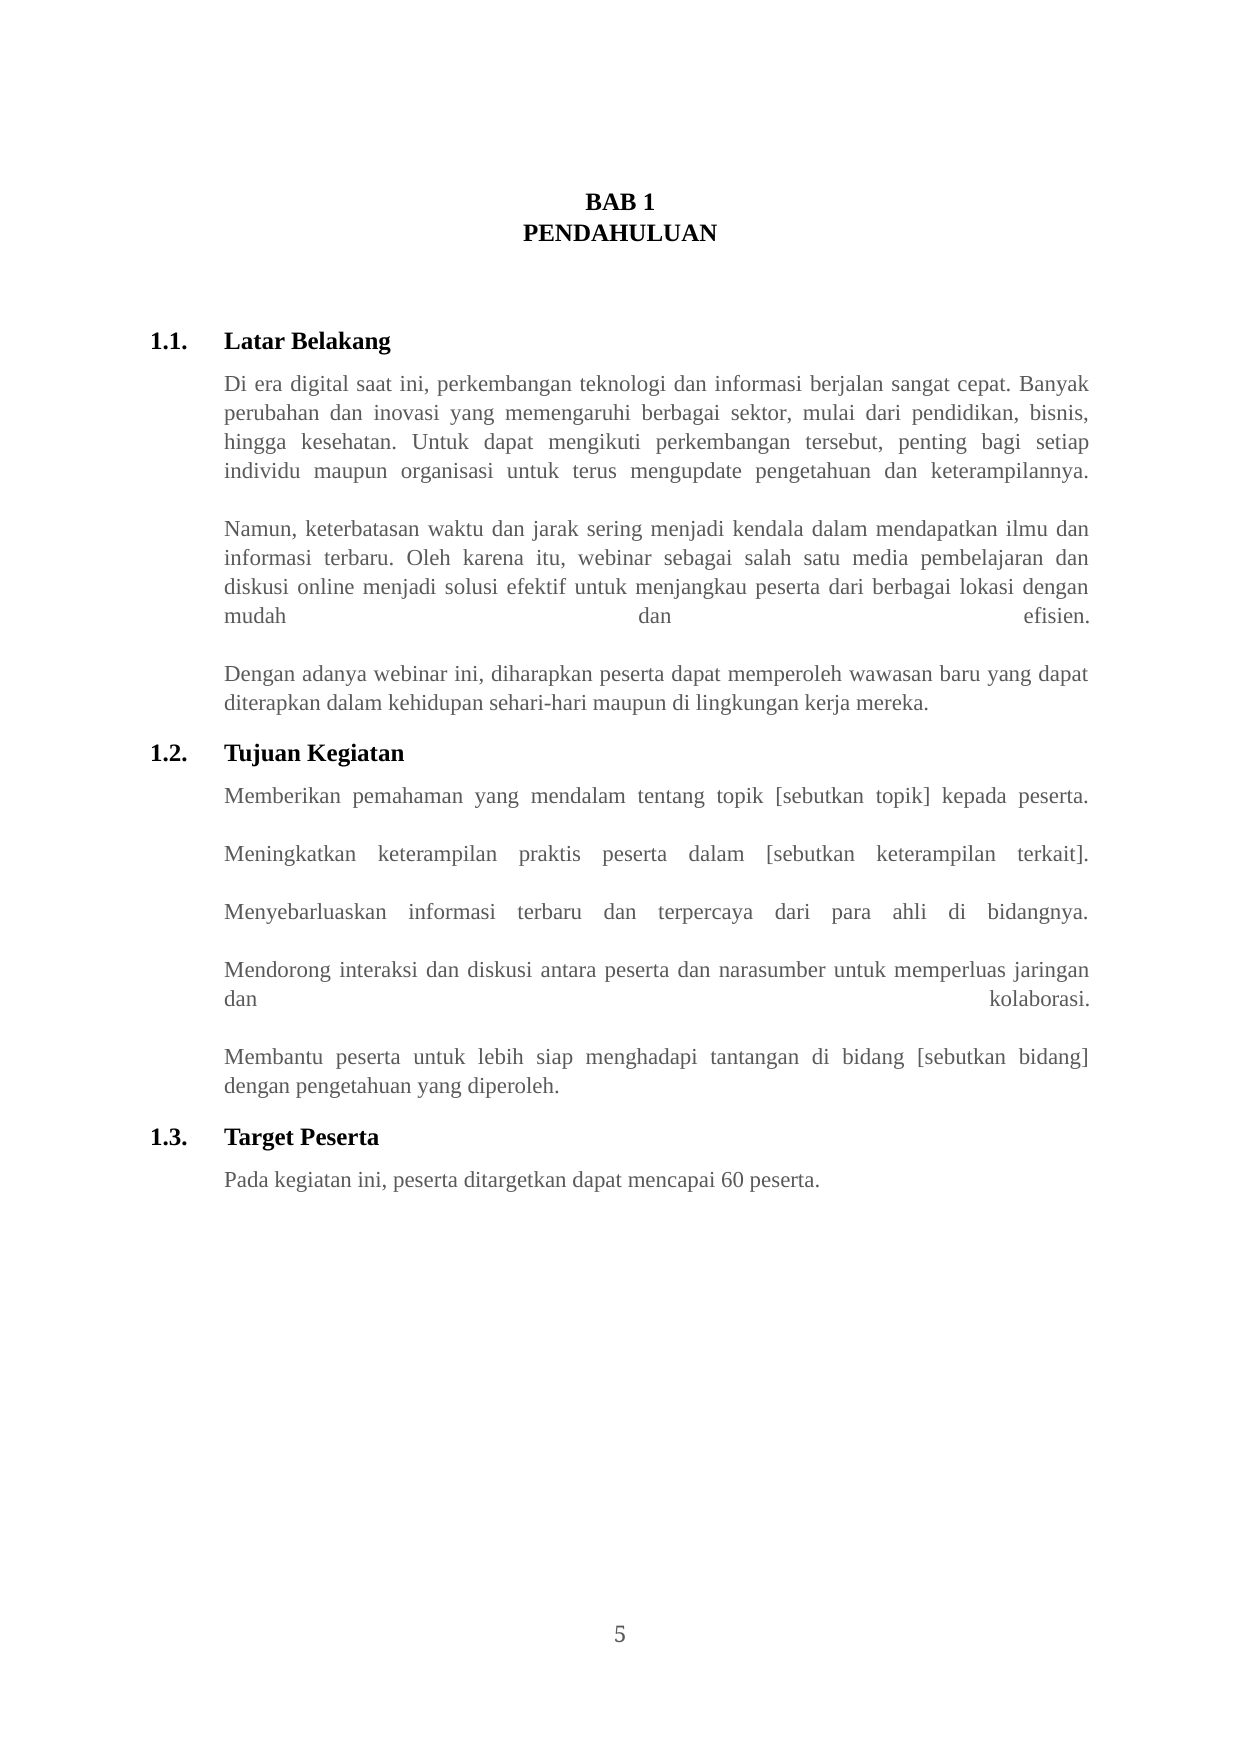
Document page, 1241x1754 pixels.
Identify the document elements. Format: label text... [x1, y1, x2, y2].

subtitle Tujuan Kegiatan [150, 738, 1090, 767]
subtitle BAB 1 PENDAHULUAN [150, 187, 1090, 247]
text Pada kegiatan ini, peserta ditargetkan dapat mencapai 60 peserta. [224, 1166, 1090, 1192]
subtitle Latar Belakang [150, 326, 1090, 355]
text Di era digital saat ini, perkembangan teknologi dan informasi berjalan sangat cepat. Banyak perubahan dan inovasi yang memengaruhi berbagai sektor, mulai dari pendidikan, bisnis, hingga kesehatan. Untuk dapat mengikuti perkembangan tersebut, penting bagi setiap individu maupun organisasi untuk terus mengupdate pengetahuan dan keterampilannya. Namun, keterbatasan waktu dan jarak sering menjadi kendala dalam mendapatkan ilmu dan informasi terbaru. Oleh karena itu, webinar sebagai salah satu media pembelajaran dan diskusi online menjadi solusi efektif untuk menjangkau peserta dari berbagai lokasi dengan mudah dan efisien. Dengan adanya webinar ini, diharapkan peserta dapat memperoleh wawasan baru yang dapat diterapkan dalam kehidupan sehari-hari maupun di lingkungan kerja mereka. [224, 370, 1090, 715]
subtitle Target Peserta [150, 1122, 1090, 1151]
text Memberikan pemahaman yang mendalam tentang topik [sebutkan topik] kepada peserta. Meningkatkan keterampilan praktis peserta dalam [sebutkan keterampilan terkait]. Menyebarluaskan informasi terbaru dan terpercaya dari para ahli di bidangnya. Mendorong interaksi dan diskusi antara peserta dan narasumber untuk memperluas jaringan dan kolaborasi. Membantu peserta untuk lebih siap menghadapi tantangan di bidang [sebutkan bidang] dengan pengetahuan yang diperoleh. [224, 782, 1090, 1098]
